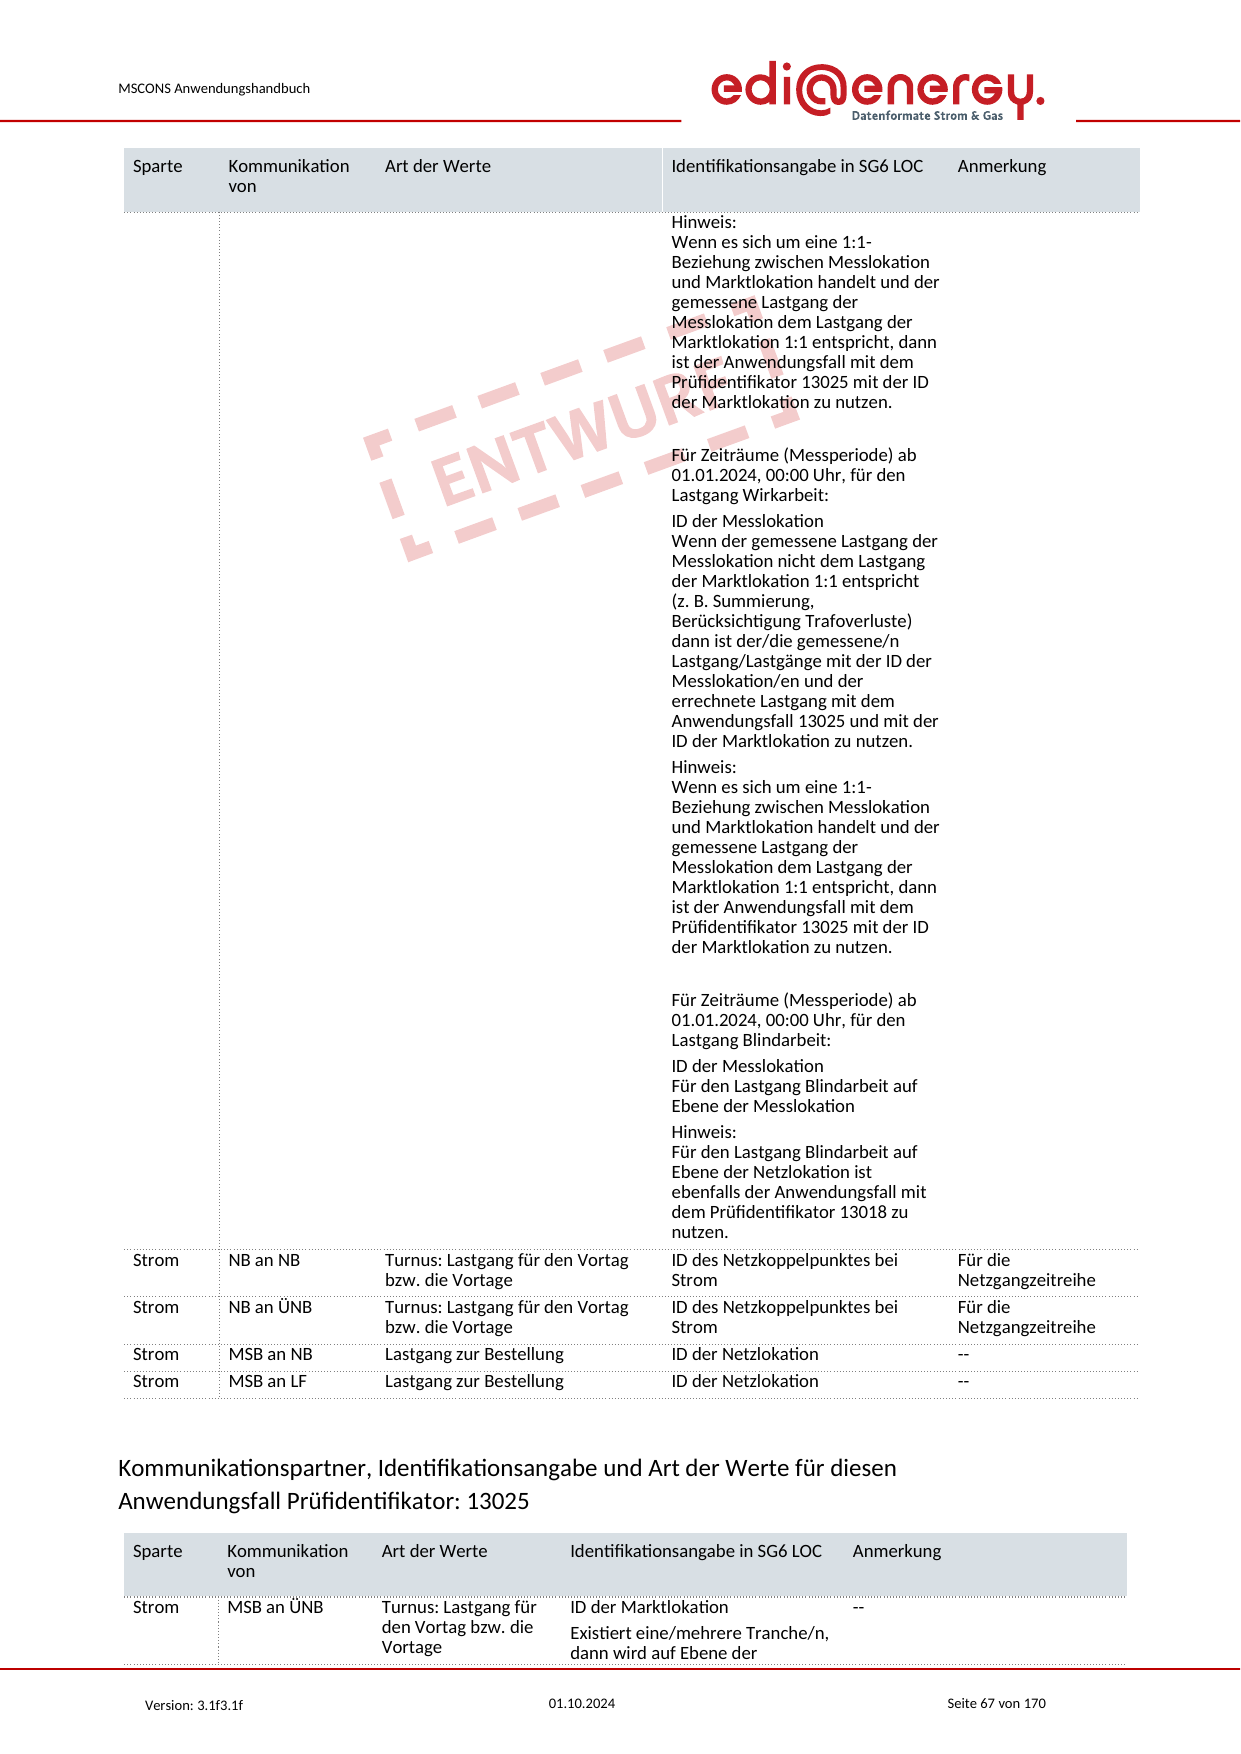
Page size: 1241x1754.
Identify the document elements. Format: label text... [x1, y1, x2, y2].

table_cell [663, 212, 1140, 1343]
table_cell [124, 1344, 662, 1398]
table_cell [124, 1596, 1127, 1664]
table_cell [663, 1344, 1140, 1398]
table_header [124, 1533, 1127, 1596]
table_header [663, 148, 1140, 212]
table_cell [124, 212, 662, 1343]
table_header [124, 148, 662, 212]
text Kommunikationspartner, Identifikationsangabe und Art der Werte für diesen Anwendungsfall Prüfidentifikator: 13025 [118, 1449, 1045, 1516]
